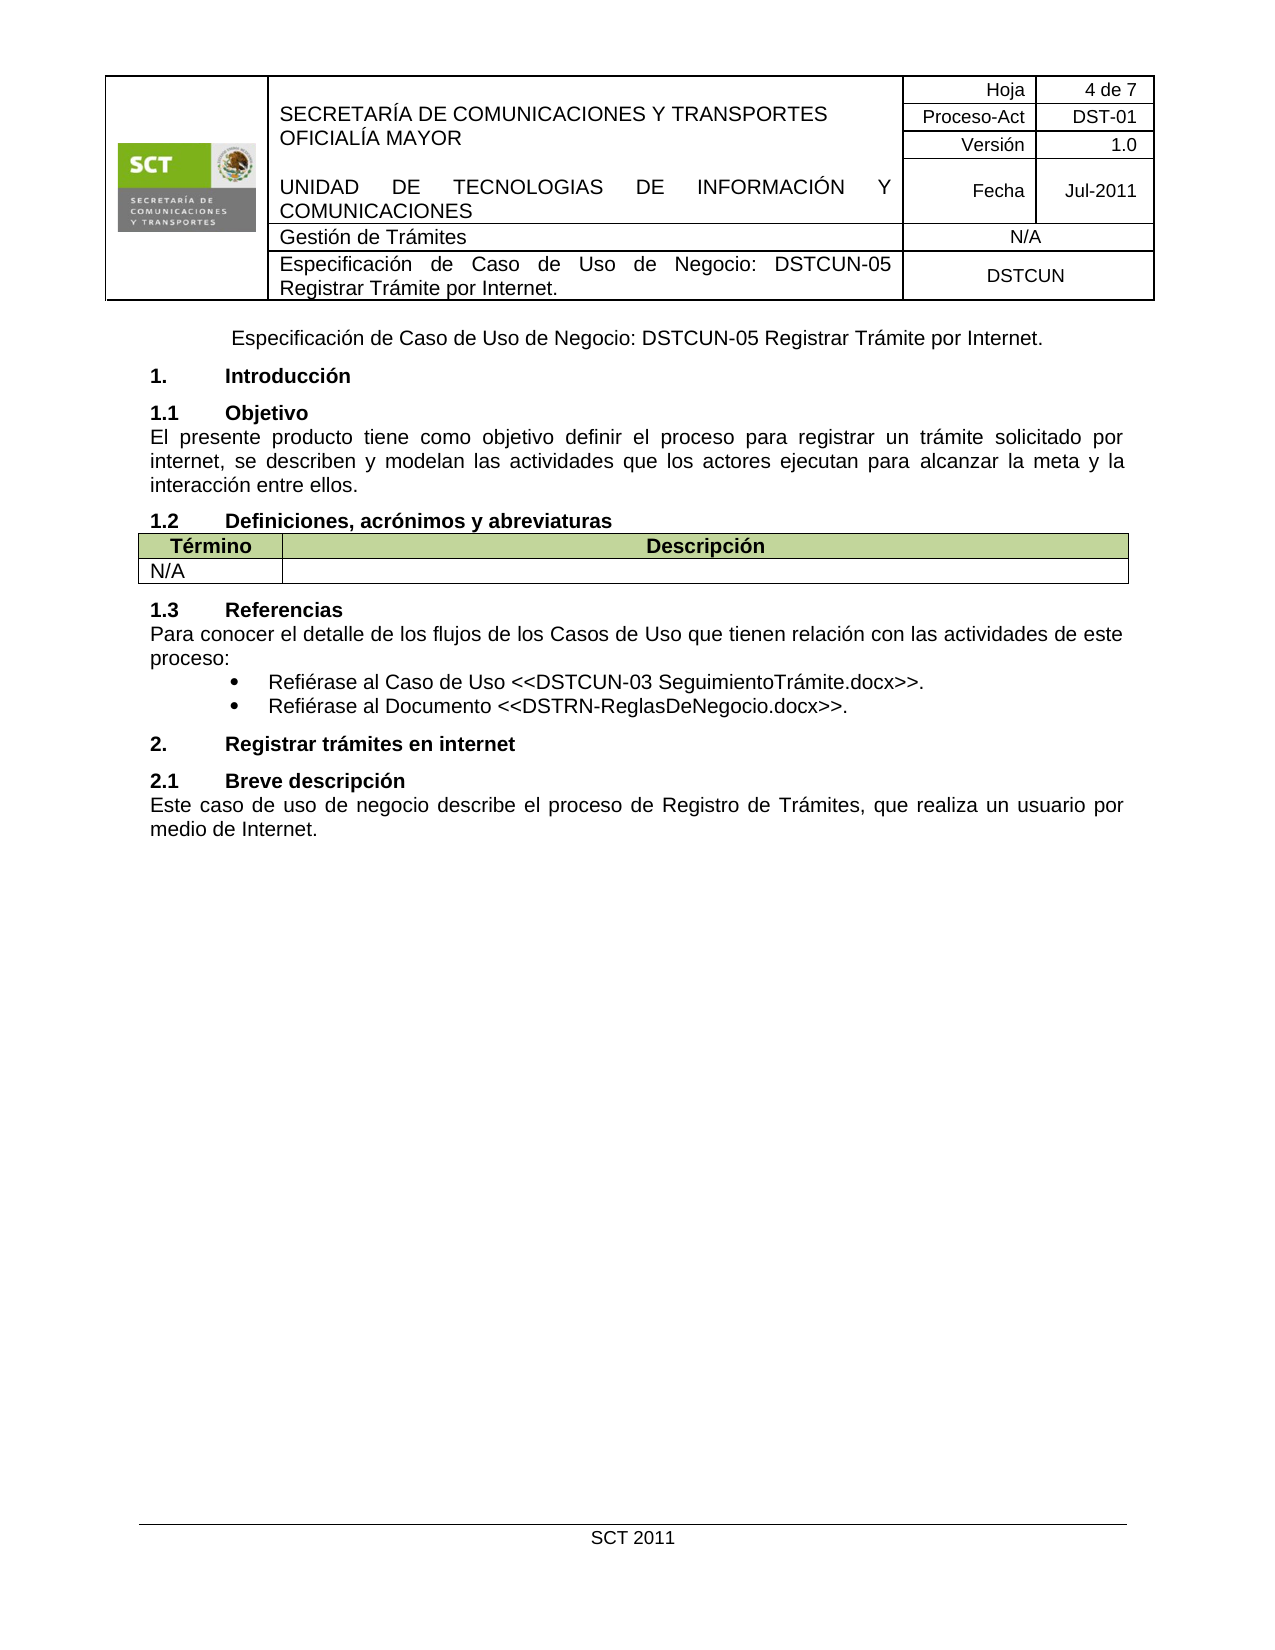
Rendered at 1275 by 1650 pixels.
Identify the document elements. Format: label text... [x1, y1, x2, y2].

table_header Término [139, 534, 282, 558]
subtitle Registrar trámites en internet [150, 730, 1125, 755]
text Este caso de uso de negocio describe el proceso de Registro de Trámites, que realiza un usuario por medio de Internet. [150, 793, 1125, 841]
text El presente producto tiene como objetivo definir el proceso para registrar un trámite solicitado por internet, se describen y modelan las actividades que los actores ejecutan para alcanzar la meta y la interacción entre ellos. [150, 425, 1125, 497]
list Refiérase al Caso de Uso <<DSTCUN-03 SeguimientoTrámite.docx>>. [231, 670, 1125, 694]
text Para conocer el detalle de los flujos de los Casos de Uso que tienen relación con las actividades de este proceso: [150, 622, 1125, 670]
subtitle Objetivo [150, 400, 1125, 425]
table_cell N/A [139, 559, 282, 583]
list Refiérase al Documento <<DSTRN-ReglasDeNegocio.docx>>. [231, 694, 1125, 718]
table_header Descripción [283, 534, 1128, 558]
subtitle Introducción [150, 362, 1125, 387]
table_cell [283, 559, 1128, 583]
subtitle Definiciones, acrónimos y abreviaturas [150, 509, 1125, 533]
subtitle Breve descripción [150, 768, 1125, 793]
subtitle Referencias [150, 597, 1125, 622]
